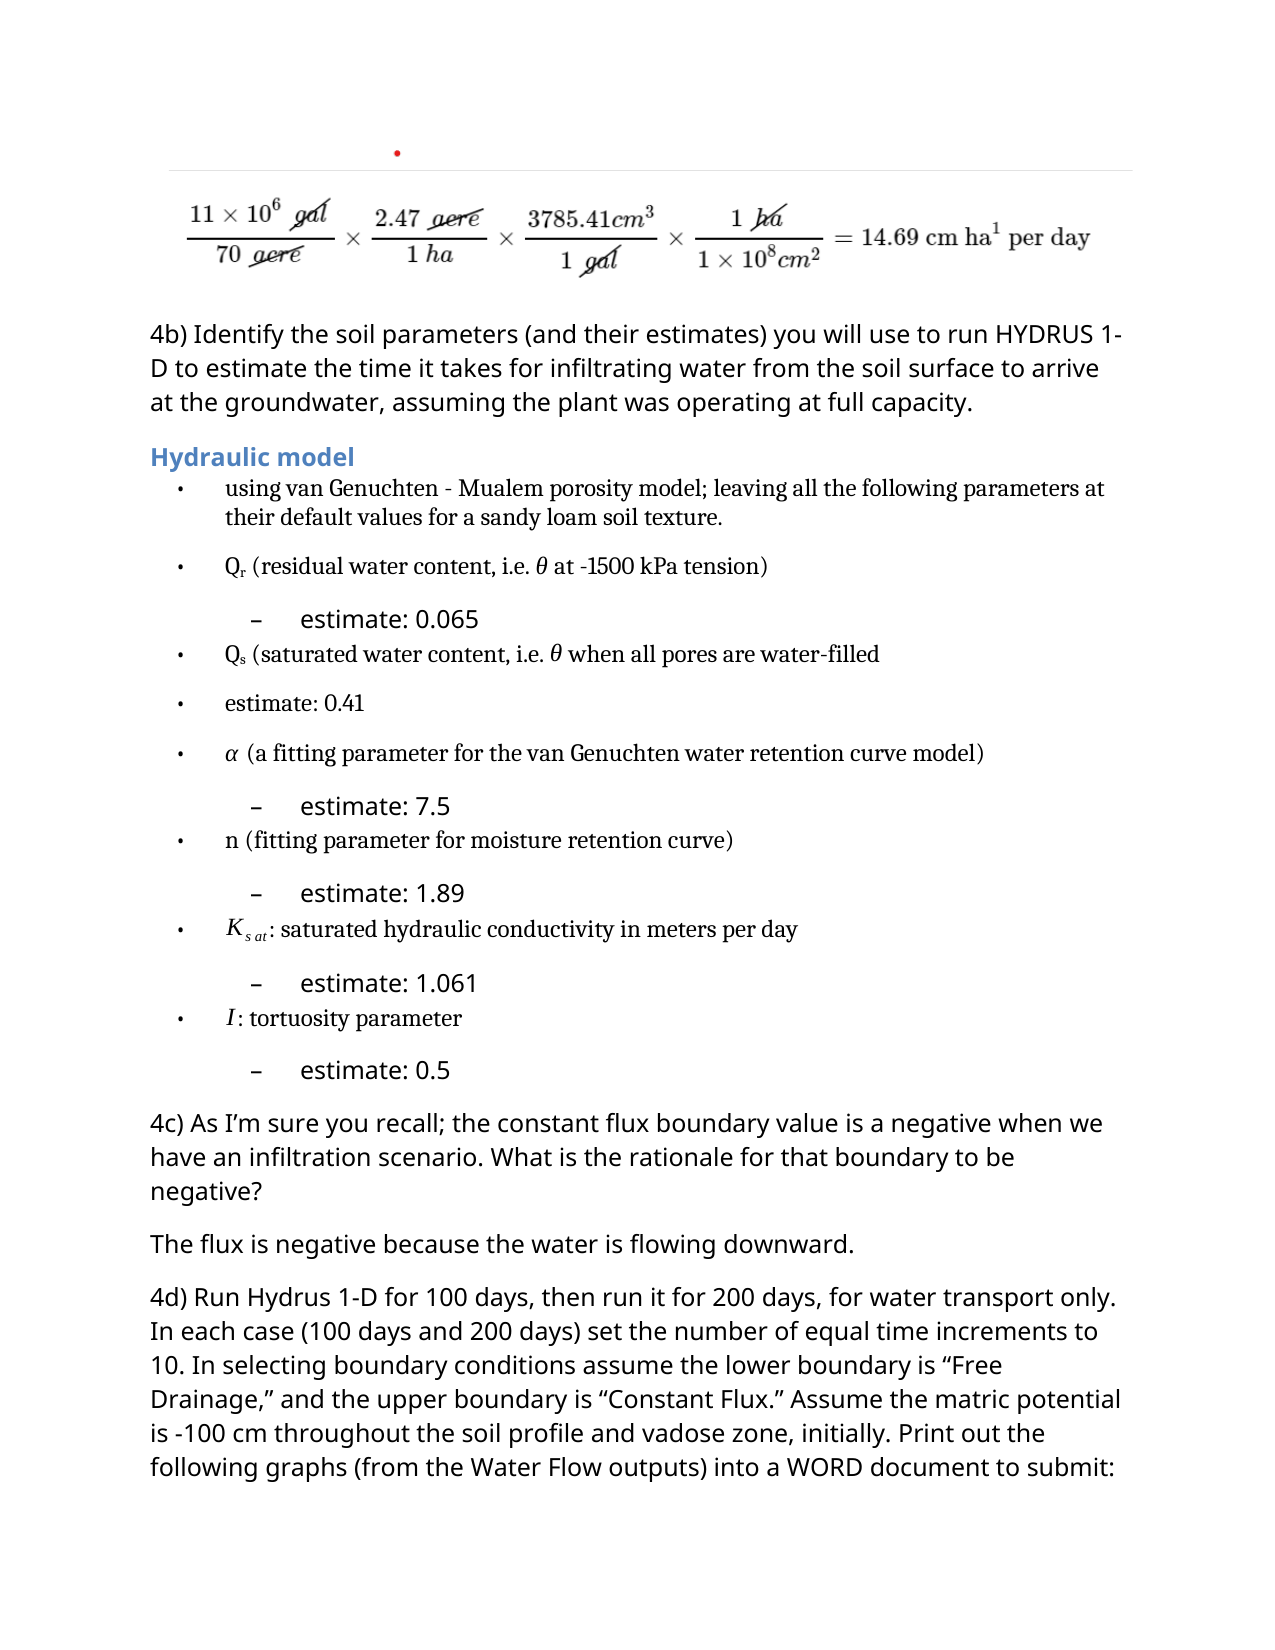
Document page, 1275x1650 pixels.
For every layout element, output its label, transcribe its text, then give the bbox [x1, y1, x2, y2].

list Qr (residual water content, i.e. at -1500 kPa tension) [175, 552, 1125, 581]
text The flux is negative because the water is flowing downward. [150, 1227, 1125, 1261]
list estimate: 7.5 [250, 788, 1125, 822]
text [150, 1279, 1125, 1484]
list estimate: 1.061 [250, 966, 1125, 1000]
list (a fitting parameter for the van Genuchten water retention curve model) [175, 739, 1125, 767]
list estimate: 0.065 [250, 602, 1125, 636]
list : saturated hydraulic conductivity in meters per day [175, 913, 1125, 945]
list estimate: 0.41 [175, 689, 1125, 718]
text 4b) Identify the soil parameters (and their estimates) you will use to run HYDRUS 1-D to estimate the time it takes for infiltrating water from the soil surface to arrive at the groundwater, assuming the plant was operating at full capacity. [150, 317, 1125, 419]
list n (fitting parameter for moisture retention curve) [175, 826, 1125, 855]
list : tortuosity parameter [175, 1003, 1125, 1032]
list estimate: 1.89 [250, 876, 1125, 910]
text 4c) As I’m sure you recall; the constant flux boundary value is a negative when we have an infiltration scenario. What is the rationale for that boundary to be negative? [150, 1106, 1125, 1208]
subtitle Hydraulic model [150, 440, 1125, 474]
list using van Genuchten - Mualem porosity model; leaving all the following parameters at their default values for a sandy loam soil texture. [175, 474, 1125, 531]
picture [168, 150, 1133, 298]
list Qs (saturated water content, i.e. when all pores are water-filled [175, 639, 1125, 668]
list estimate: 0.5 [250, 1053, 1125, 1087]
